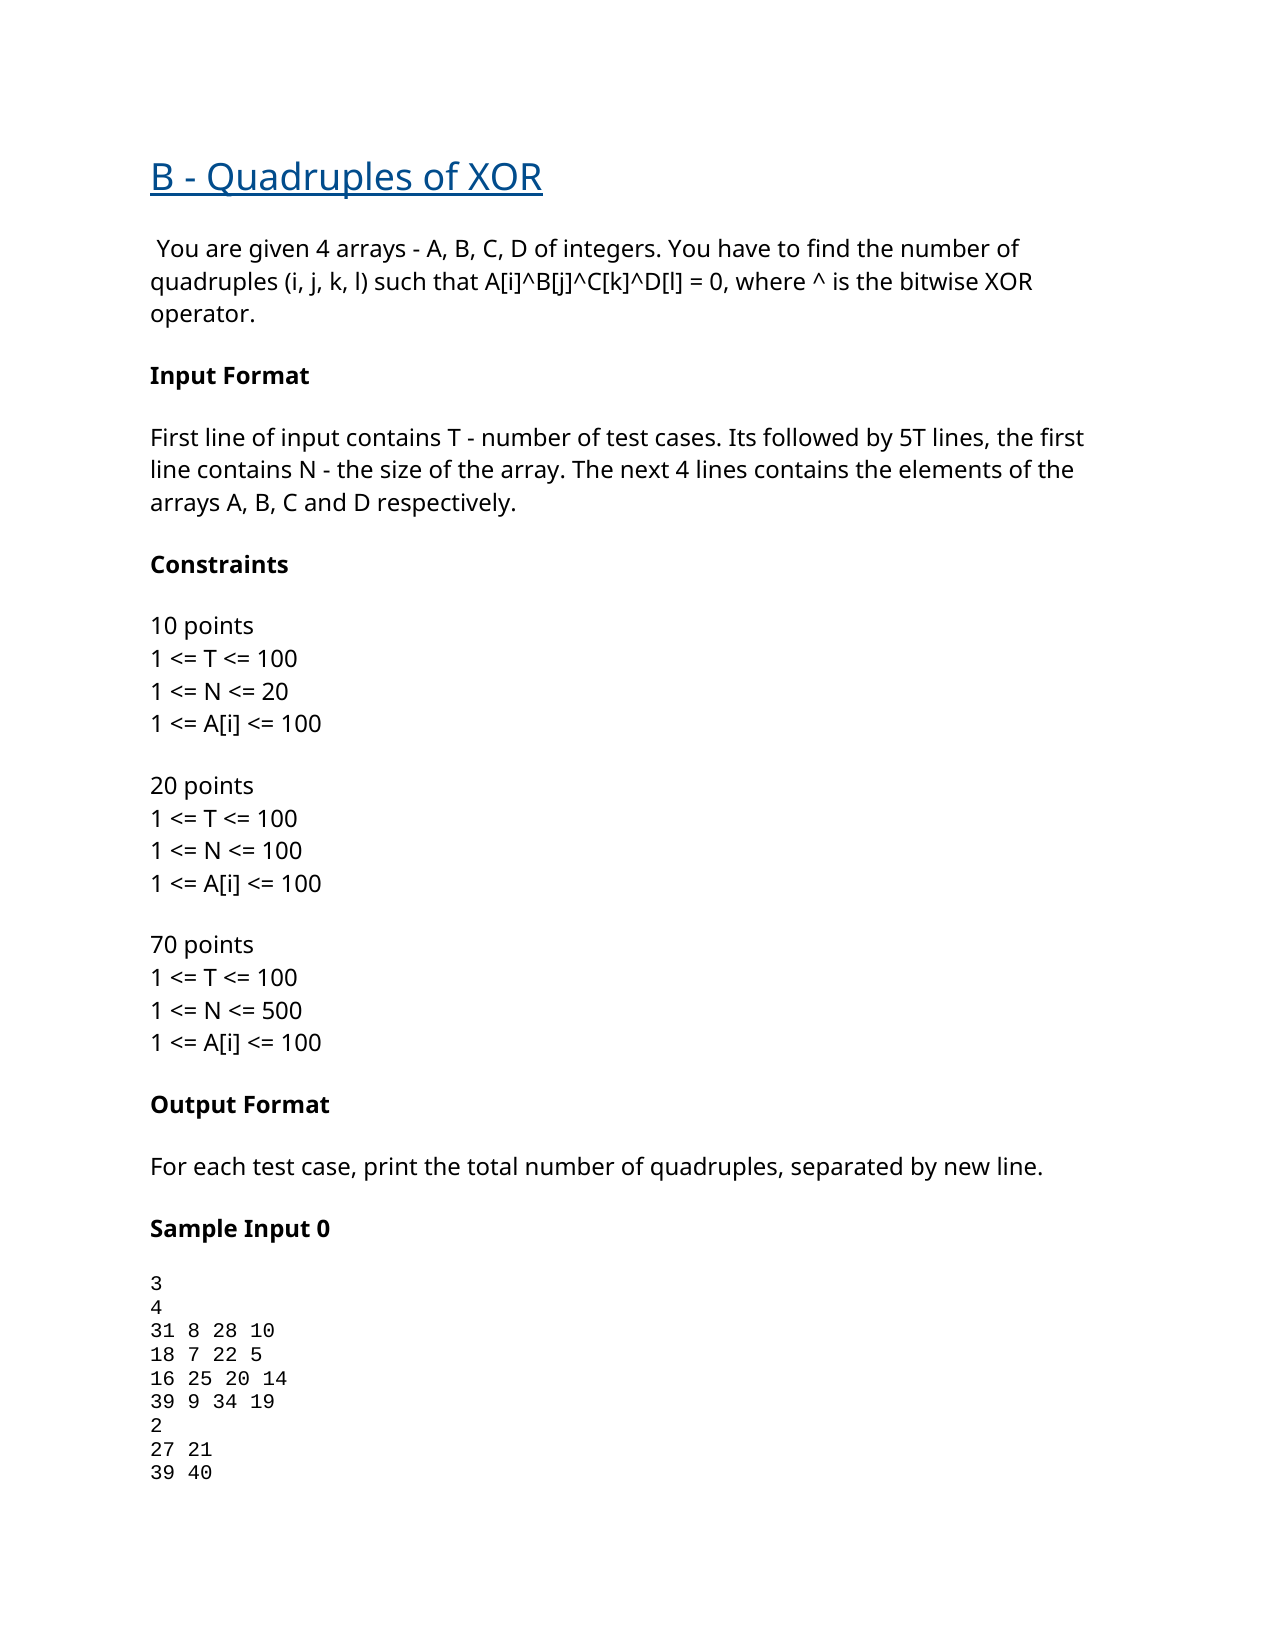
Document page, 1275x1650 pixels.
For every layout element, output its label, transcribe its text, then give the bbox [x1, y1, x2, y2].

text Input Format [150, 359, 1125, 391]
text 39 9 34 19 [150, 1391, 1125, 1415]
text 20 points 1 <= T <= 100 1 <= N <= 100 1 <= A[i] <= 100 [150, 769, 1125, 899]
text 16 25 20 14 [150, 1368, 1125, 1391]
text 70 points 1 <= T <= 100 1 <= N <= 500 1 <= A[i] <= 100 [150, 928, 1125, 1059]
text First line of input contains T - number of test cases. Its followed by 5T lines, the first line contains N - the size of the array. The next 4 lines contains the elements of the arrays A, B, C and D respectively. [150, 420, 1125, 518]
text Sample Input 0 [150, 1211, 1125, 1244]
text Output Format [150, 1088, 1125, 1121]
text 4 [150, 1297, 1125, 1321]
text 18 7 22 5 [150, 1344, 1125, 1368]
text Constraints [150, 547, 1125, 580]
text B - Quadruples of XOR [150, 150, 1125, 201]
text 3 [150, 1273, 1125, 1297]
text 2 [150, 1415, 1125, 1439]
text 39 40 [150, 1462, 1125, 1486]
text 27 21 [150, 1439, 1125, 1462]
text For each test case, print the total number of quadruples, separated by new line. [150, 1150, 1125, 1182]
text 10 points 1 <= T <= 100 1 <= N <= 20 1 <= A[i] <= 100 [150, 609, 1125, 739]
text 31 8 28 10 [150, 1321, 1125, 1344]
text You are given 4 arrays - A, B, C, D of integers. You have to find the number of quadruples (i, j, k, l) such that A[i]^B[j]^C[k]^D[l] = 0, where ^ is the bitwise XOR operator. [150, 230, 1125, 329]
